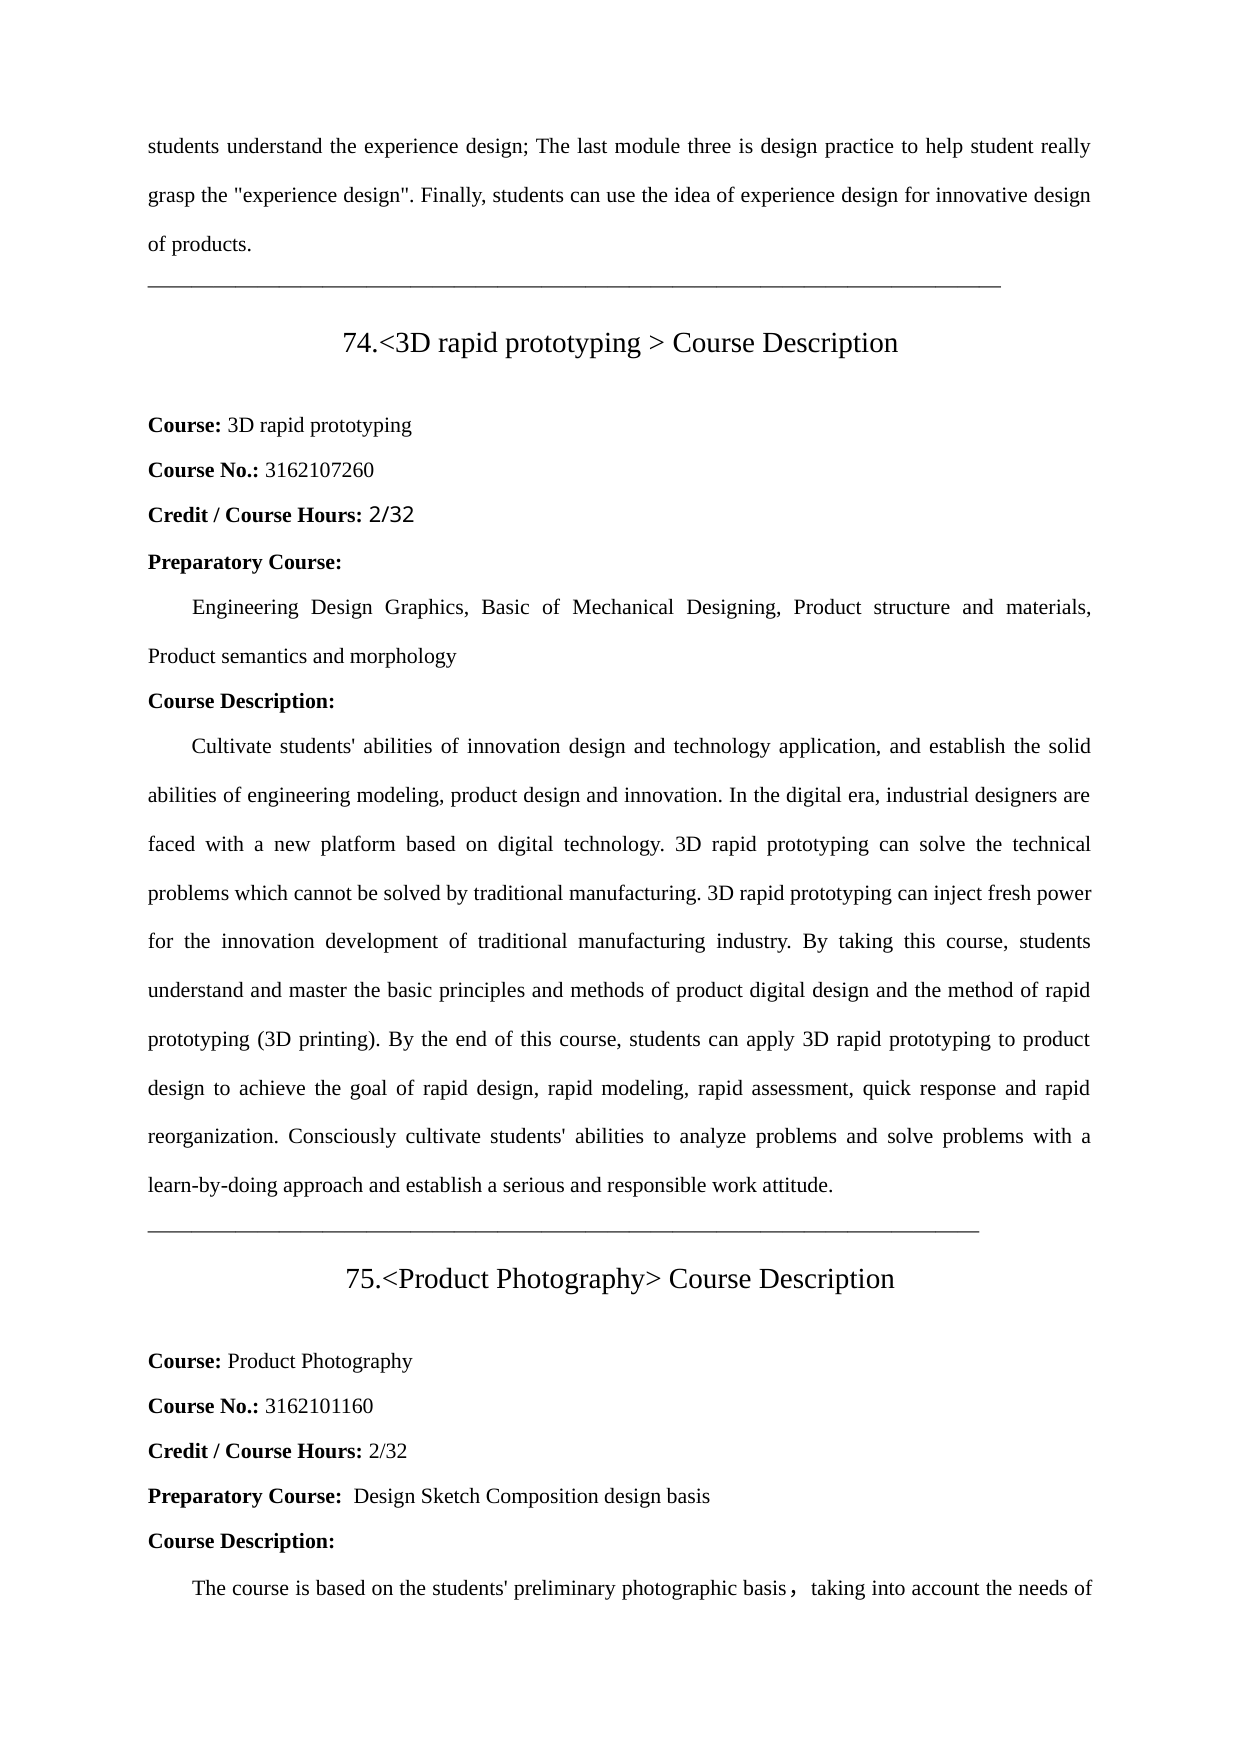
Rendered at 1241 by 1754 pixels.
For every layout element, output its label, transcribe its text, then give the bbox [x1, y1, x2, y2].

text Course: 3D rapid prototyping [148, 408, 1092, 440]
text ——————————————————————————————————————— [148, 272, 1092, 297]
text Engineering Design Graphics, Basic of Mechanical Designing, Product structure and materials, Product semantics and morphology [148, 591, 1092, 672]
text Preparatory Course: [148, 546, 1092, 578]
text Cultivate students' abilities of innovation design and technology application, and establish the solid abilities of engineering modeling, product design and innovation. In the digital era, industrial designers are faced with a new platform based on digital technology. 3D rapid prototyping can solve the technical problems which cannot be solved by traditional manufacturing. 3D rapid prototyping can inject fresh power for the innovation development of traditional manufacturing industry. By taking this course, students understand and master the basic principles and methods of product digital design and the method of rapid prototyping (3D printing). By the end of this course, students can apply 3D rapid prototyping to product design to achieve the goal of rapid design, rapid modeling, rapid assessment, quick response and rapid reorganization. Consciously cultivate students' abilities to analyze problems and solve problems with a learn-by-doing approach and establish a serious and responsible work attitude. [148, 729, 1092, 1201]
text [148, 129, 1092, 259]
text Course: Product Photography [148, 1344, 1092, 1376]
text Preparatory Course: Design Sketch Composition design basis [148, 1479, 1092, 1512]
text Course No.: 3162101160 [148, 1389, 1092, 1422]
text 75.<Product Photography> Course Description [148, 1246, 1092, 1311]
text —————————————————————————————————————— [148, 1213, 1092, 1246]
text Course Description: [148, 684, 1092, 717]
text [148, 1569, 1092, 1602]
text Credit / Course Hours: 2/32 [148, 498, 1092, 531]
text Course Description: [148, 1524, 1092, 1557]
text Credit / Course Hours: 2/32 [148, 1434, 1092, 1467]
text Course No.: 3162107260 [148, 453, 1092, 486]
text 74.<3D rapid prototyping > Course Description [148, 310, 1092, 375]
